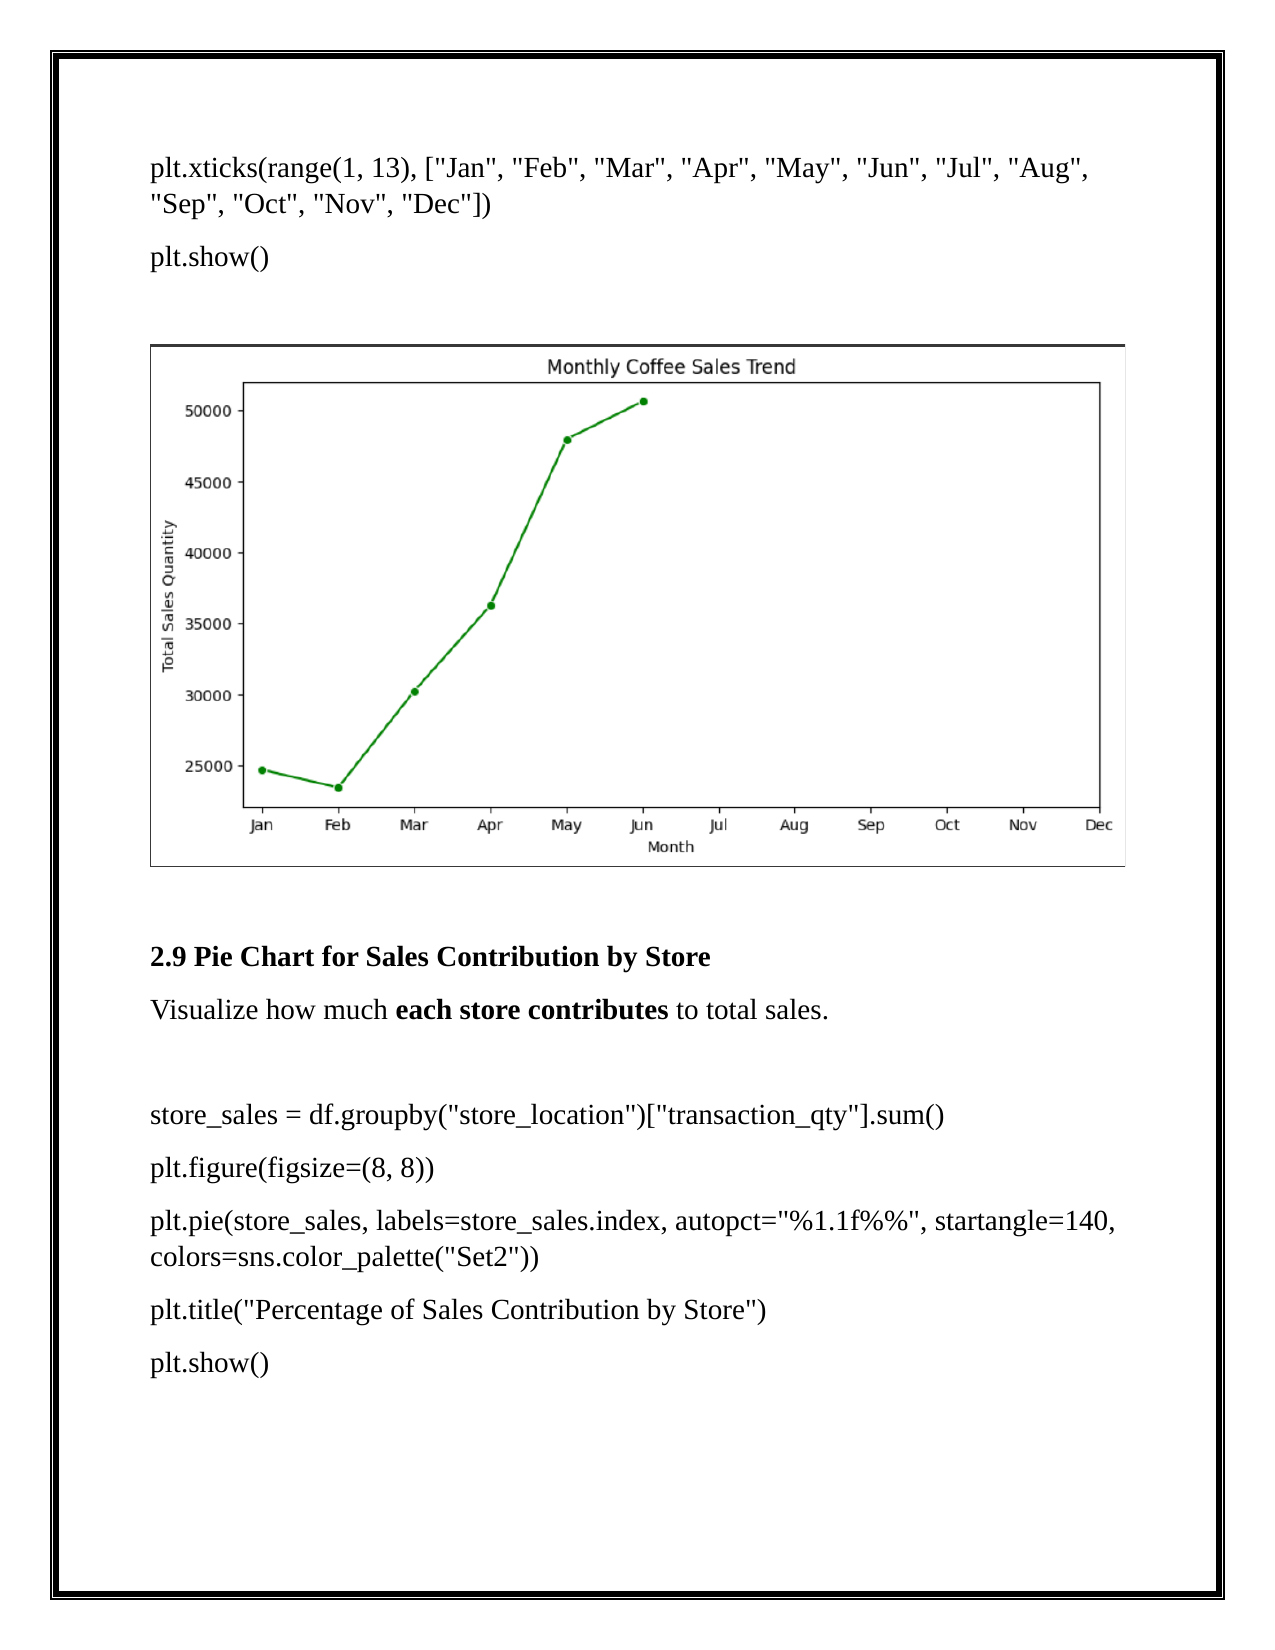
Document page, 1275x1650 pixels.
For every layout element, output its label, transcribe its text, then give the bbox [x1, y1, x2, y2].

picture [150, 344, 1125, 867]
text plt.xticks(range(1, 13), ["Jan", "Feb", "Mar", "Apr", "May", "Jun", "Jul", "Aug", "Sep", "Oct", "Nov", "Dec"]) [150, 150, 1125, 220]
text Visualize how much each store contributes to total sales. [150, 992, 1125, 1025]
text store_sales = df.groupby("store_location")["transaction_qty"].sum() [150, 1097, 1125, 1131]
text plt.show() [150, 239, 1125, 272]
text 2.9 Pie Chart for Sales Contribution by Store [150, 939, 1125, 972]
text plt.show() [150, 1345, 1125, 1378]
text plt.figure(figsize=(8, 8)) [150, 1150, 1125, 1184]
text plt.pie(store_sales, labels=store_sales.index, autopct="%1.1f%%", startangle=140, colors=sns.color_palette("Set2")) [150, 1203, 1125, 1273]
text plt.title("Percentage of Sales Contribution by Store") [150, 1292, 1125, 1326]
